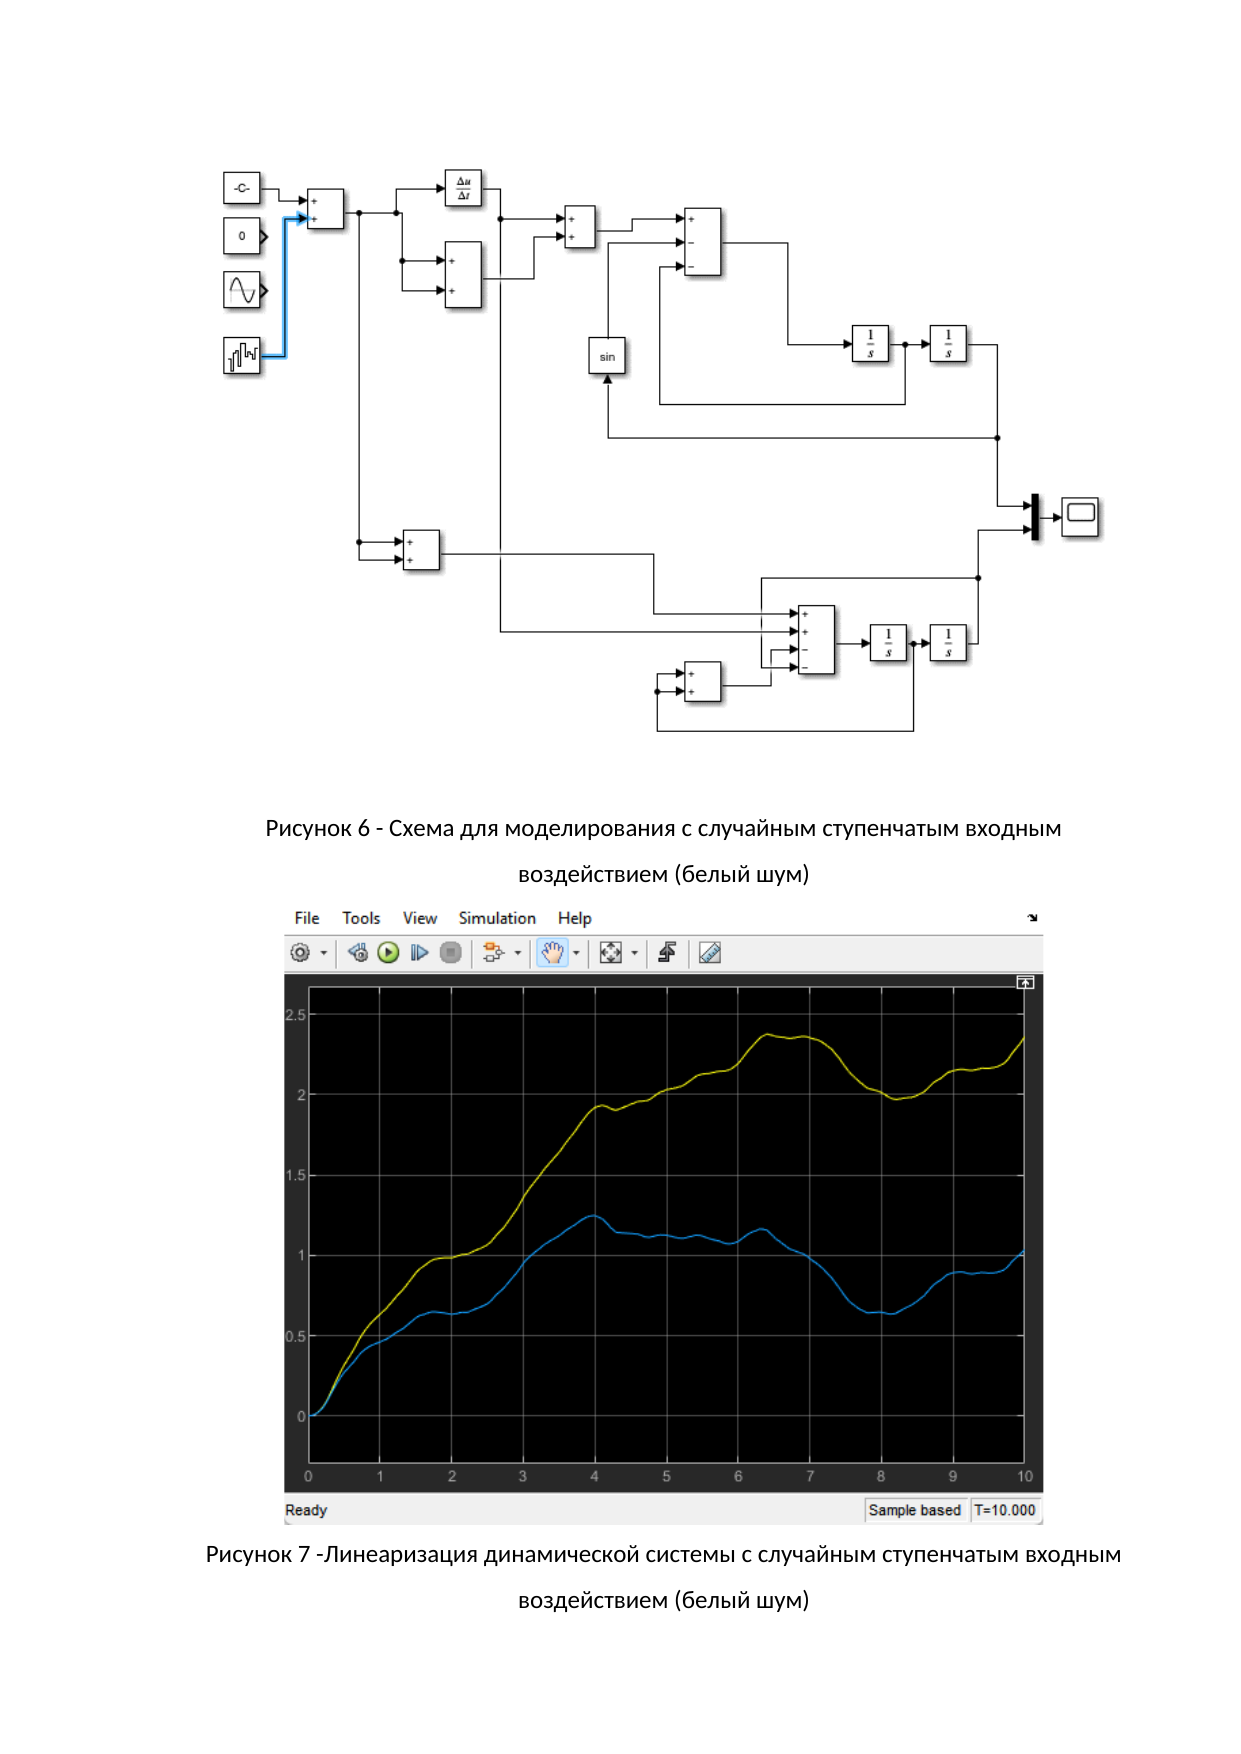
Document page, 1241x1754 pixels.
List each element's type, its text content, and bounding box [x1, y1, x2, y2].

table_cell Рисунок 7 -Линеаризация динамической системы с случайным ступенчатым входным воздействием (белый шум) [177, 1538, 1151, 1627]
table_cell [177, 901, 1151, 1538]
table_cell [177, 118, 1151, 812]
picture [284, 901, 1044, 1525]
table_cell Рисунок 6 - Схема для моделирования с случайным ступенчатым входным воздействием (белый шум) [177, 812, 1151, 901]
picture [197, 118, 1131, 799]
